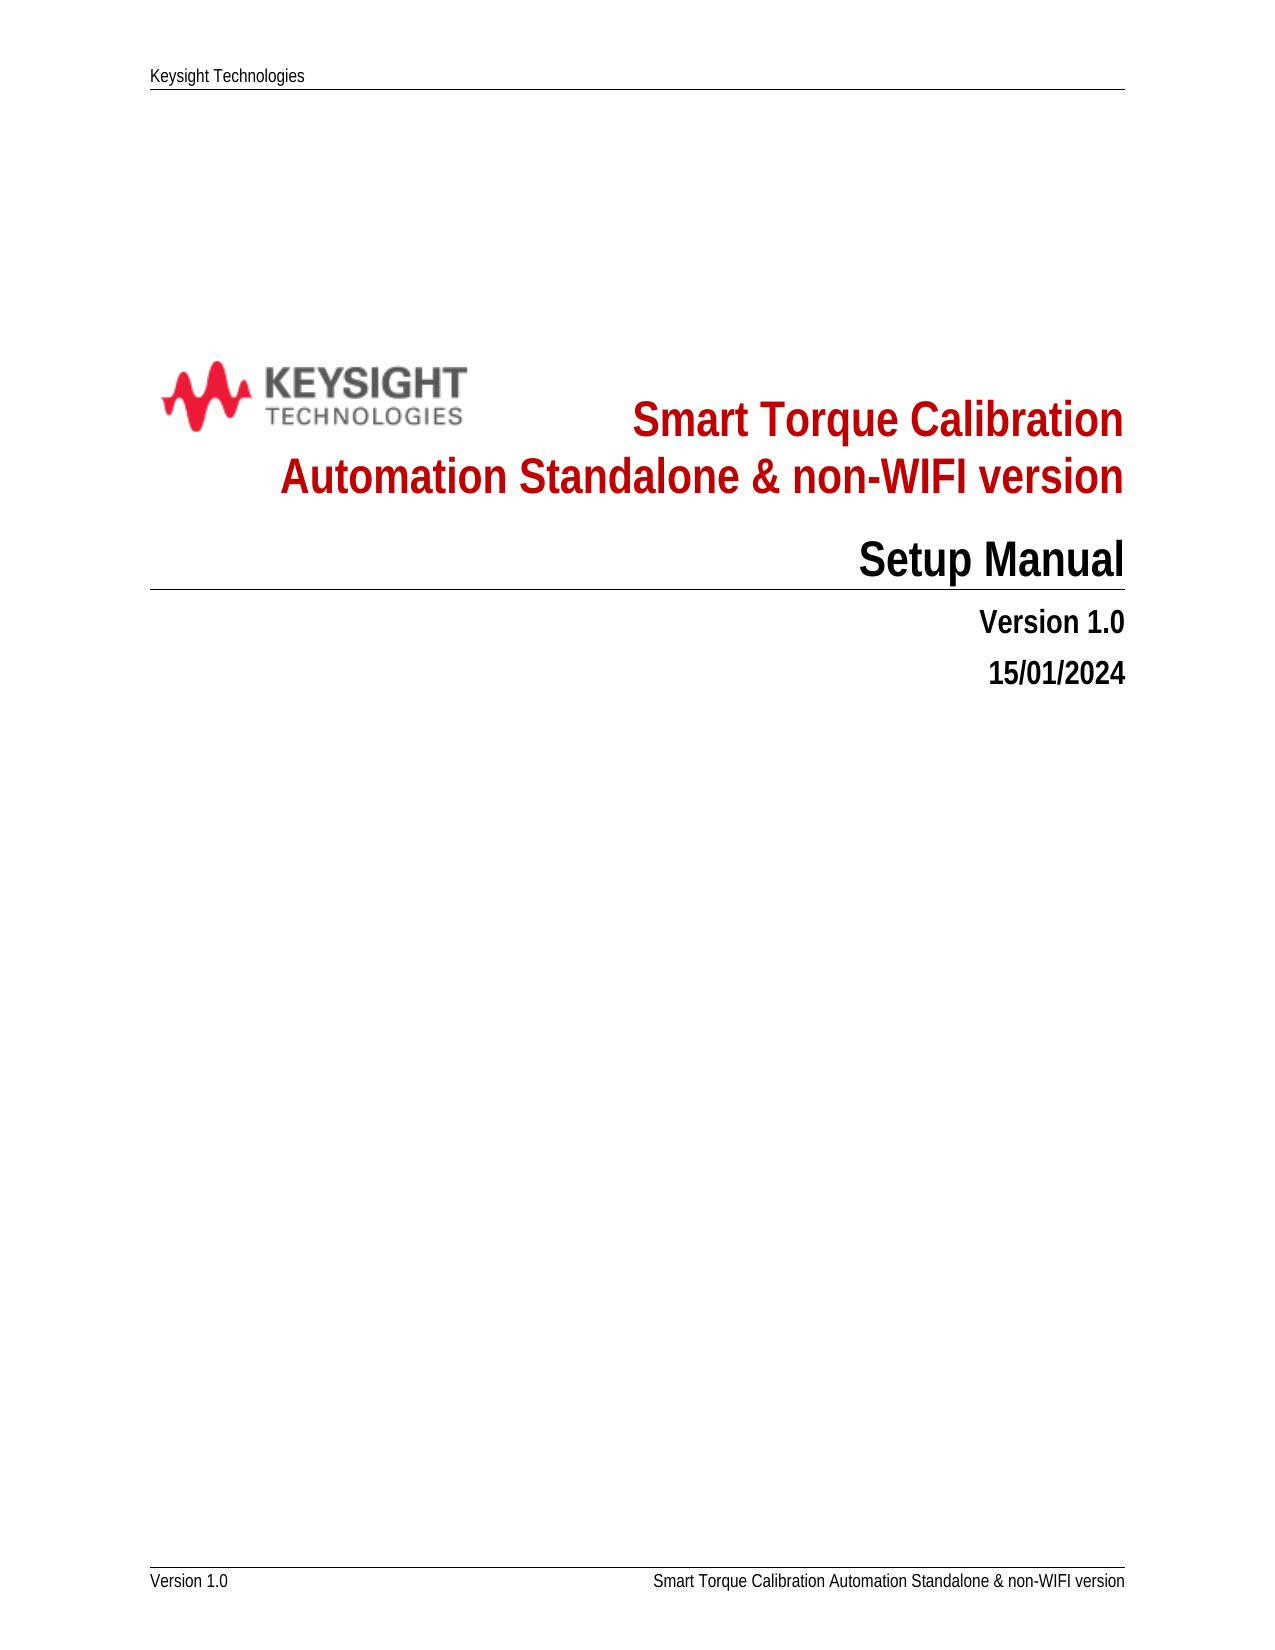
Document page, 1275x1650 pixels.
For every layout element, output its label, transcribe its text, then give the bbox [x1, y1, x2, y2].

picture [159, 358, 474, 437]
subtitle Setup Manual [150, 529, 1125, 589]
text Smart Torque Calibration Automation Standalone & non-WIFI version [150, 358, 1125, 504]
text 15/01/2024 [150, 653, 1125, 691]
text Version 1.0 [150, 602, 1125, 641]
